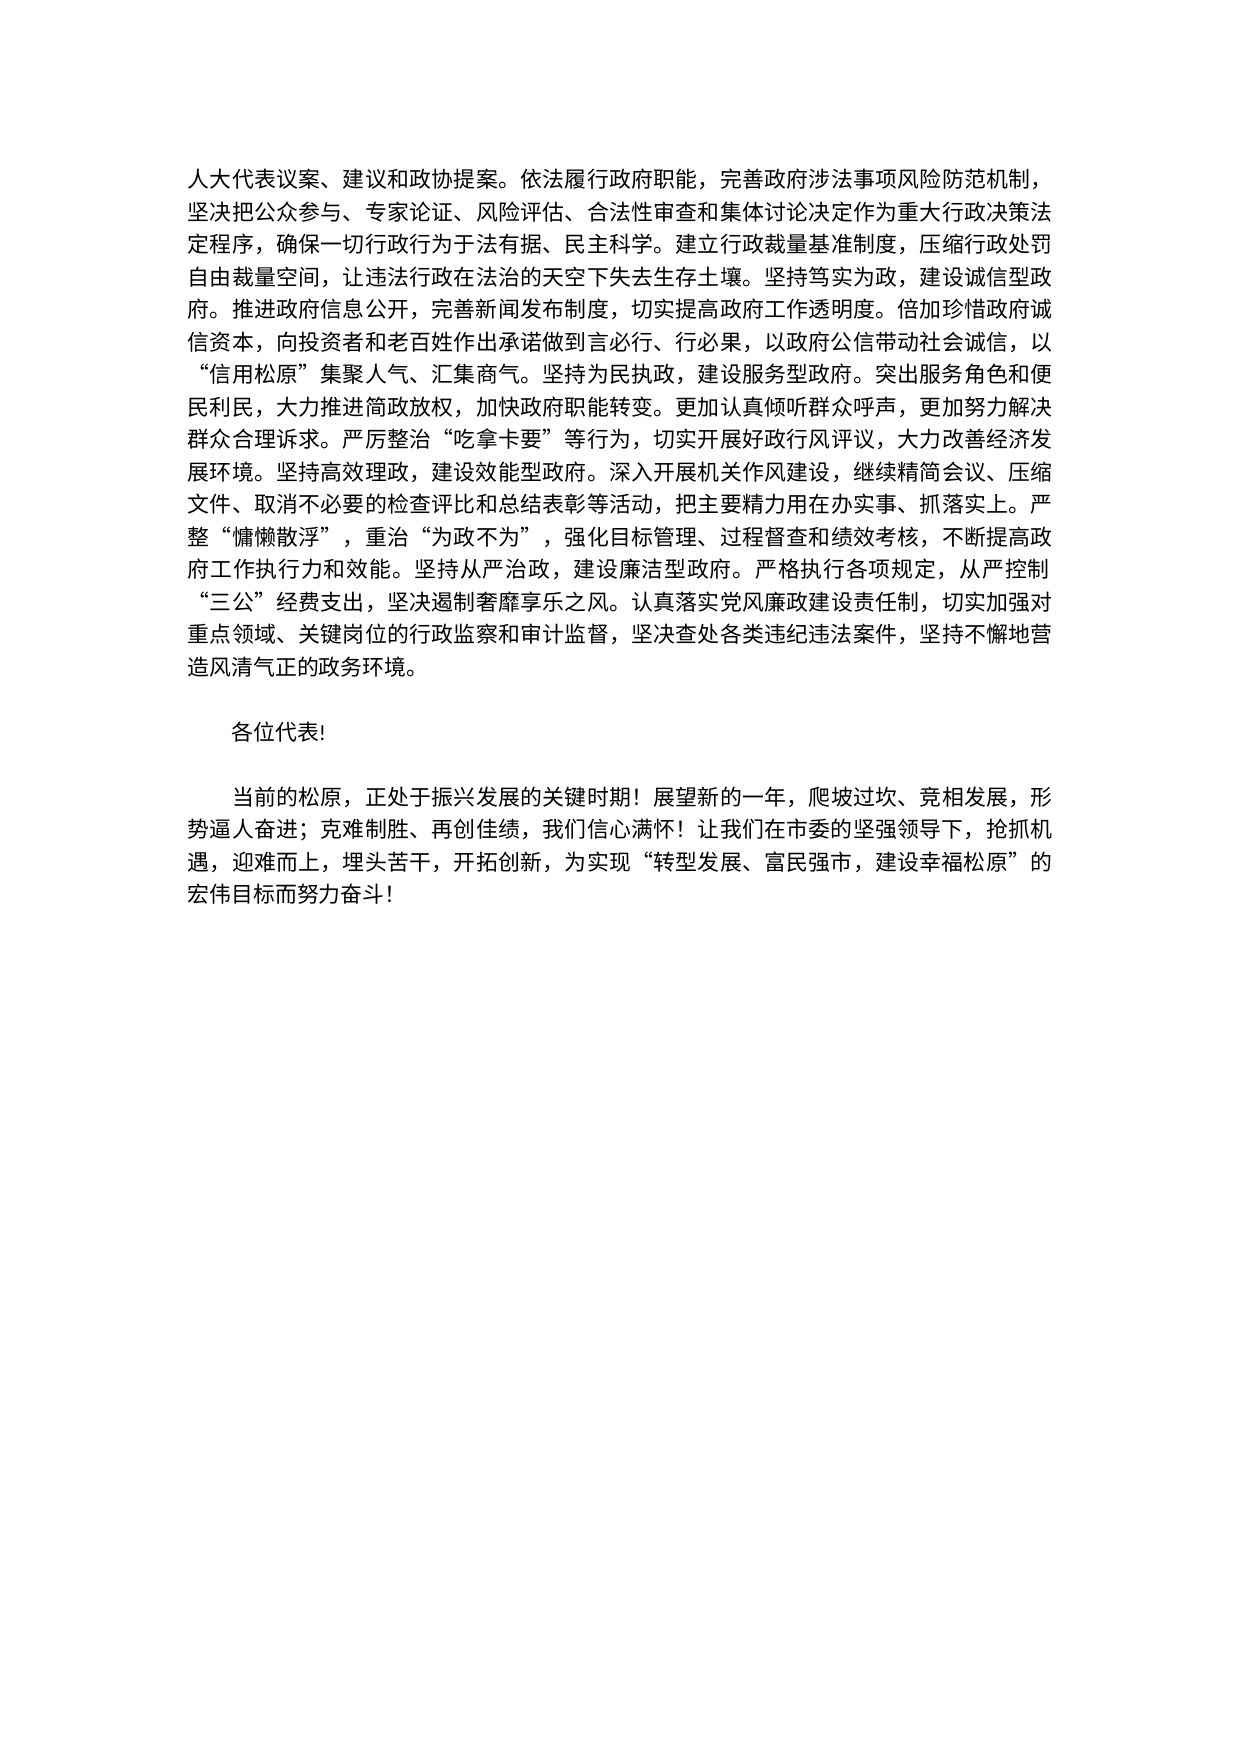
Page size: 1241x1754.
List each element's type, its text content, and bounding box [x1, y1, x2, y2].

text 各位代表! [187, 714, 1053, 747]
text 当前的松原，正处于振兴发展的关键时期！展望新的一年，爬坡过坎、竞相发展，形势逼人奋进；克难制胜、再创佳绩，我们信心满怀！让我们在市委的坚强领导下，抢抓机遇，迎难而上，埋头苦干，开拓创新，为实现“转型发展、富民强市，建设幸福松原”的宏伟目标而努力奋斗！ [187, 779, 1053, 909]
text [187, 162, 1053, 682]
